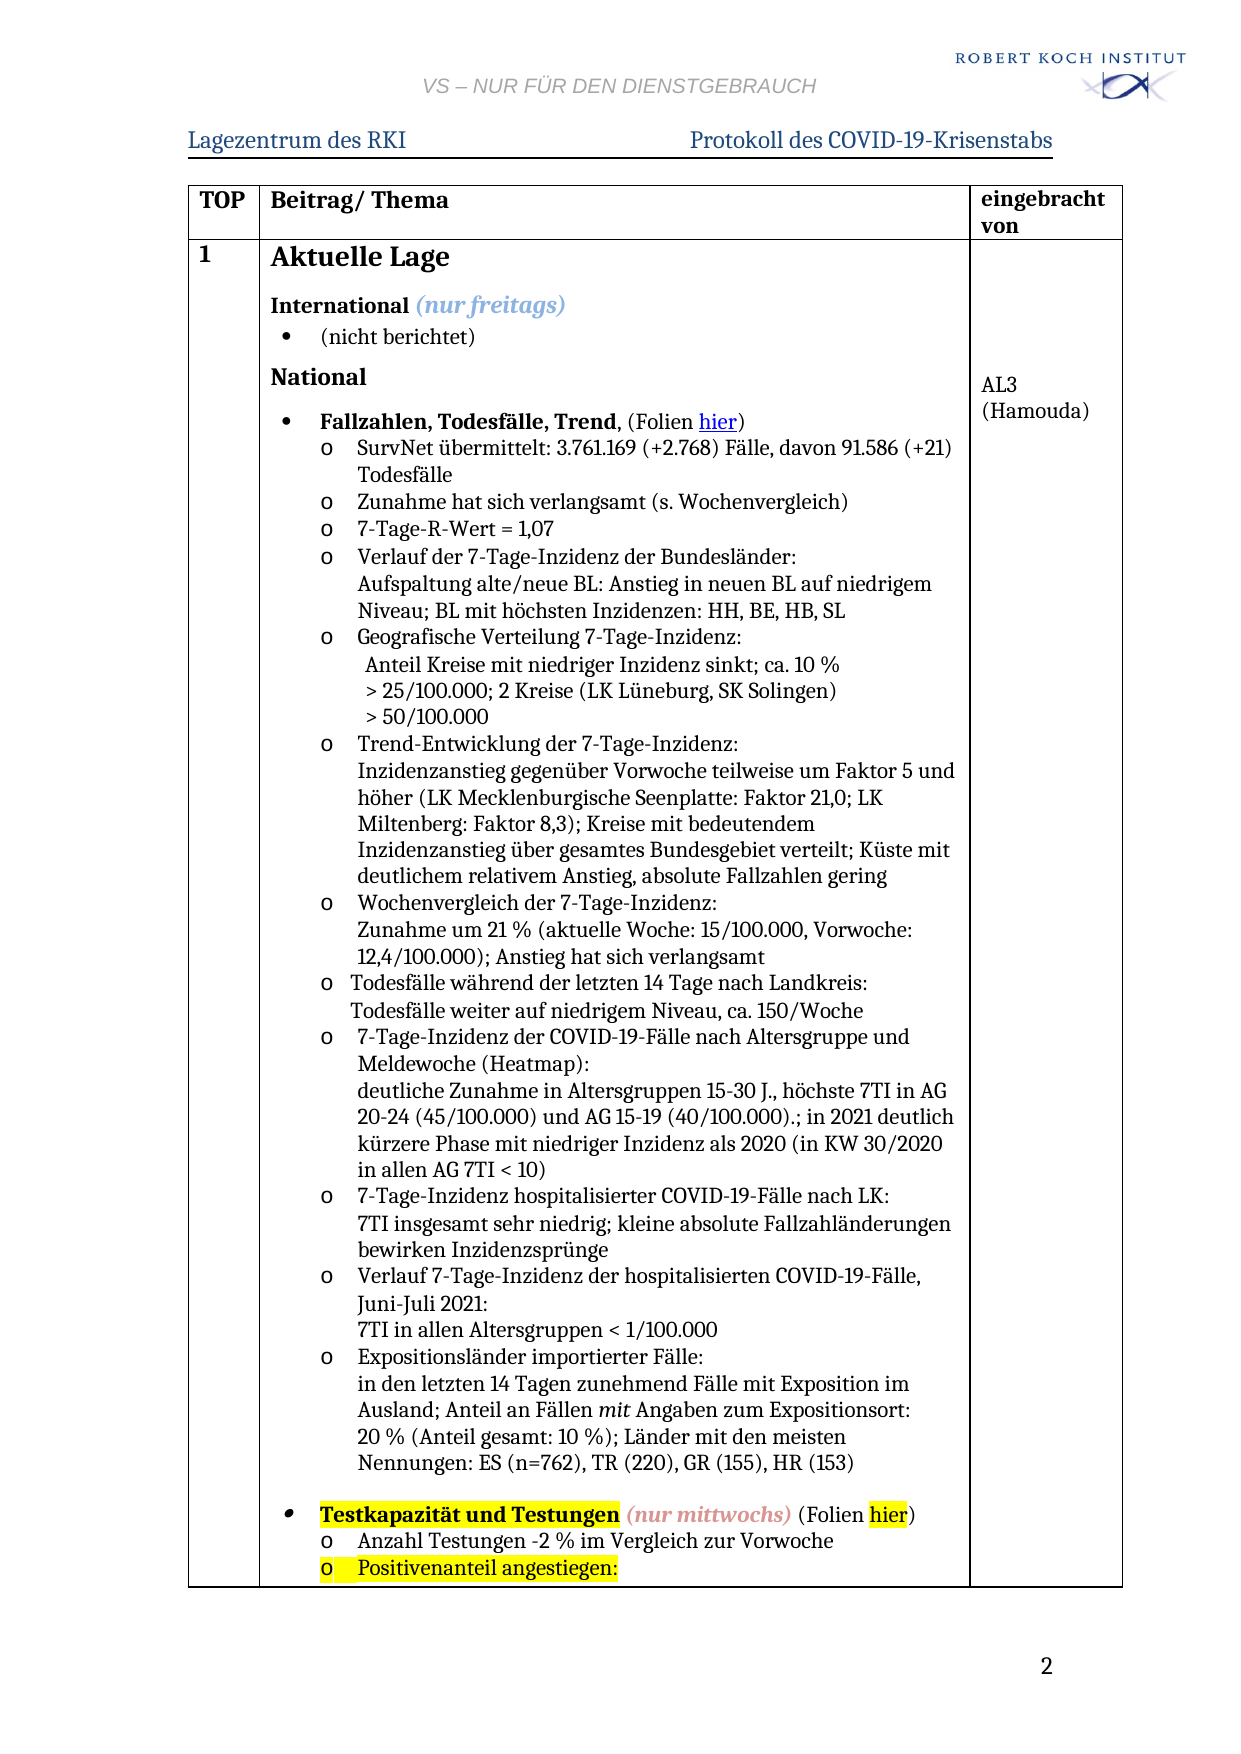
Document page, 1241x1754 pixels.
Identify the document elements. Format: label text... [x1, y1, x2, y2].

picture [947, 28, 1207, 105]
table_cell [260, 240, 969, 1586]
table_cell 1 [189, 240, 259, 1586]
table_header TOP [189, 186, 259, 239]
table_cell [971, 240, 1122, 1586]
table_header eingebracht von [971, 186, 1122, 239]
table_header Beitrag/ Thema [260, 186, 969, 239]
